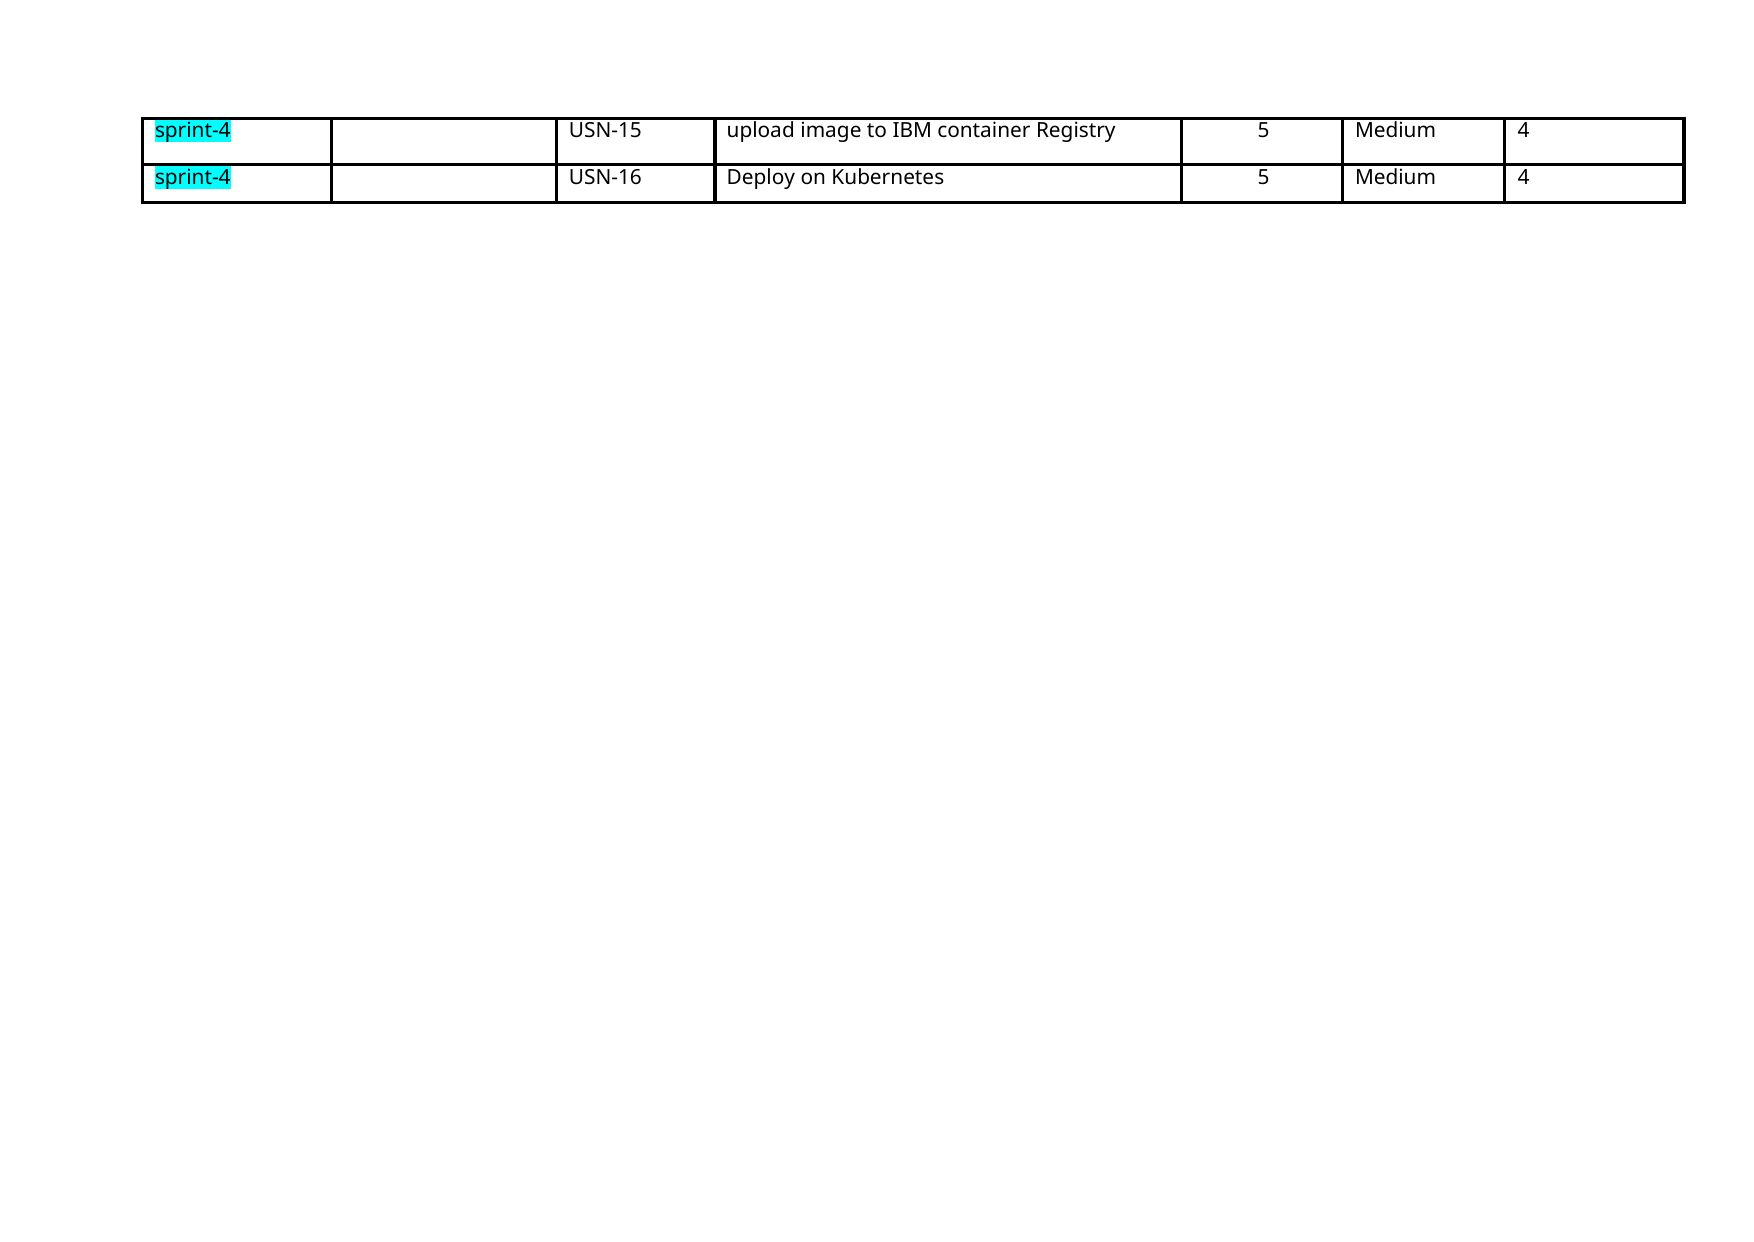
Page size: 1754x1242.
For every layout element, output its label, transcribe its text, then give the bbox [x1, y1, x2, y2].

table_cell 5 [1183, 166, 1341, 201]
table_cell upload image to IBM container Registry [717, 120, 1180, 162]
table_cell Medium [1344, 120, 1503, 162]
table_cell USN-16 [558, 166, 713, 201]
table_cell 4 [1506, 166, 1682, 201]
table_cell 4 [1506, 120, 1682, 162]
table_cell Deploy on Kubernetes [717, 166, 1180, 201]
table_cell [333, 120, 555, 162]
table_cell sprint-4 [144, 166, 330, 201]
table_cell [333, 166, 555, 201]
table_cell USN-15 [558, 120, 713, 162]
table_cell 5 [1183, 120, 1341, 162]
table_cell sprint-4 [144, 120, 330, 162]
table_cell Medium [1344, 166, 1503, 201]
